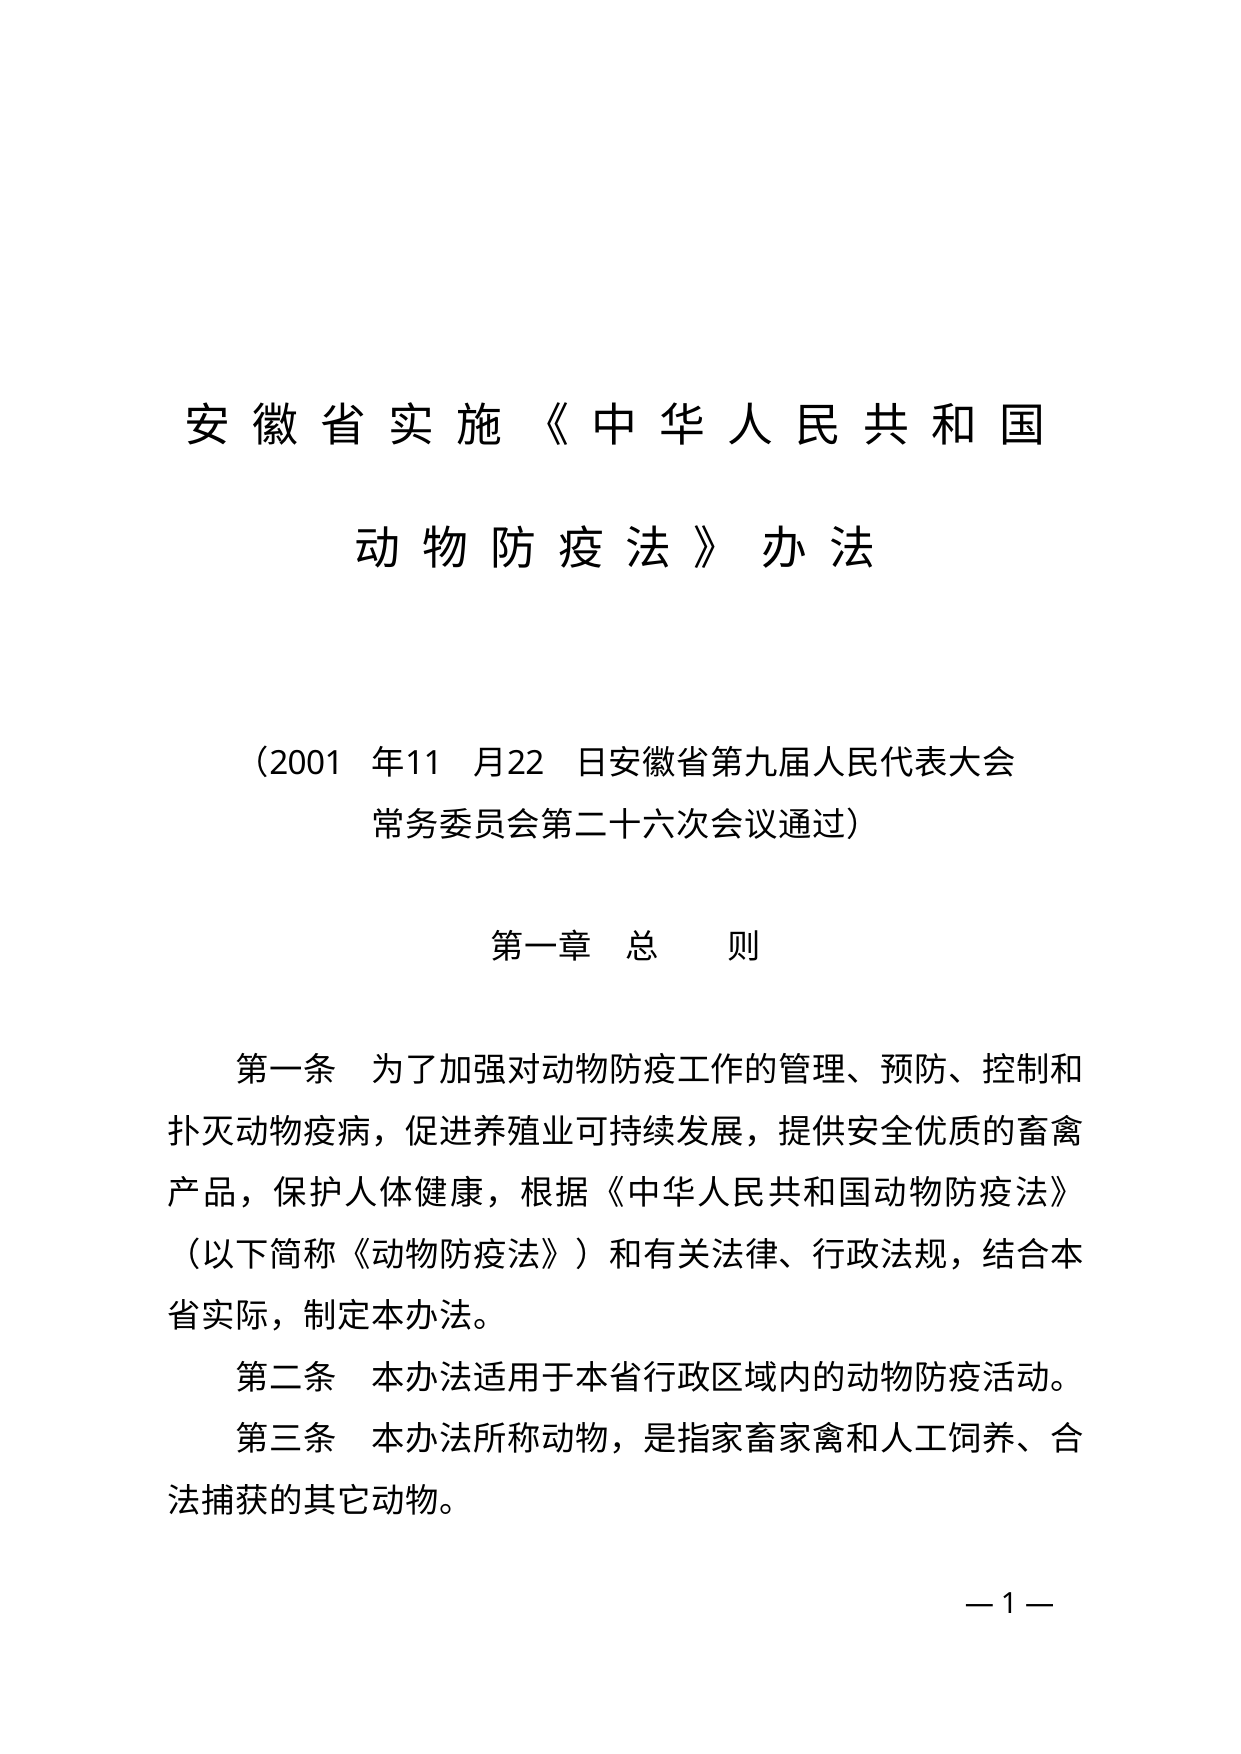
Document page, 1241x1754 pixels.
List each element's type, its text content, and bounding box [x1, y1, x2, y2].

text 常务委员会第二十六次会议通过） [168, 791, 1084, 852]
text 第一条 为了加强对动物防疫工作的管理、预防、控制和扑灭动物疫病，促进养殖业可持续发展，提供安全优质的畜禽产品，保护人体健康，根据《中华人民共和国动物防疫法》（以下简称《动物防疫法》）和有关法律、行政法规，结合本省实际，制定本办法。 [168, 1153, 1084, 1344]
text 动物防疫法》办法 [168, 483, 1084, 606]
text 第一条 为了加强对动物防疫工作的管理、预防、控制和扑灭动物疫病，促进养殖业可持续发展，提供安全优质的畜禽产品，保护人体健康，根据《中华人民共和国动物防疫法》（以下简称《动物防疫法》）和有关法律、行政法规，结合本省实际，制定本办法。 [168, 1037, 1084, 1105]
text 第三条 本办法所称动物，是指家畜家禽和人工饲养、合法捕获的其它动物。 [168, 1405, 1084, 1528]
text 第一章 总 则 [168, 914, 1084, 975]
text （2001年11月22日安徽省第九届人民代表大会 [168, 729, 1084, 791]
text 第二条 本办法适用于本省行政区域内的动物防疫活动。 [168, 1344, 1084, 1405]
text 安徽省实施《中华人民共和国 [168, 361, 1084, 483]
